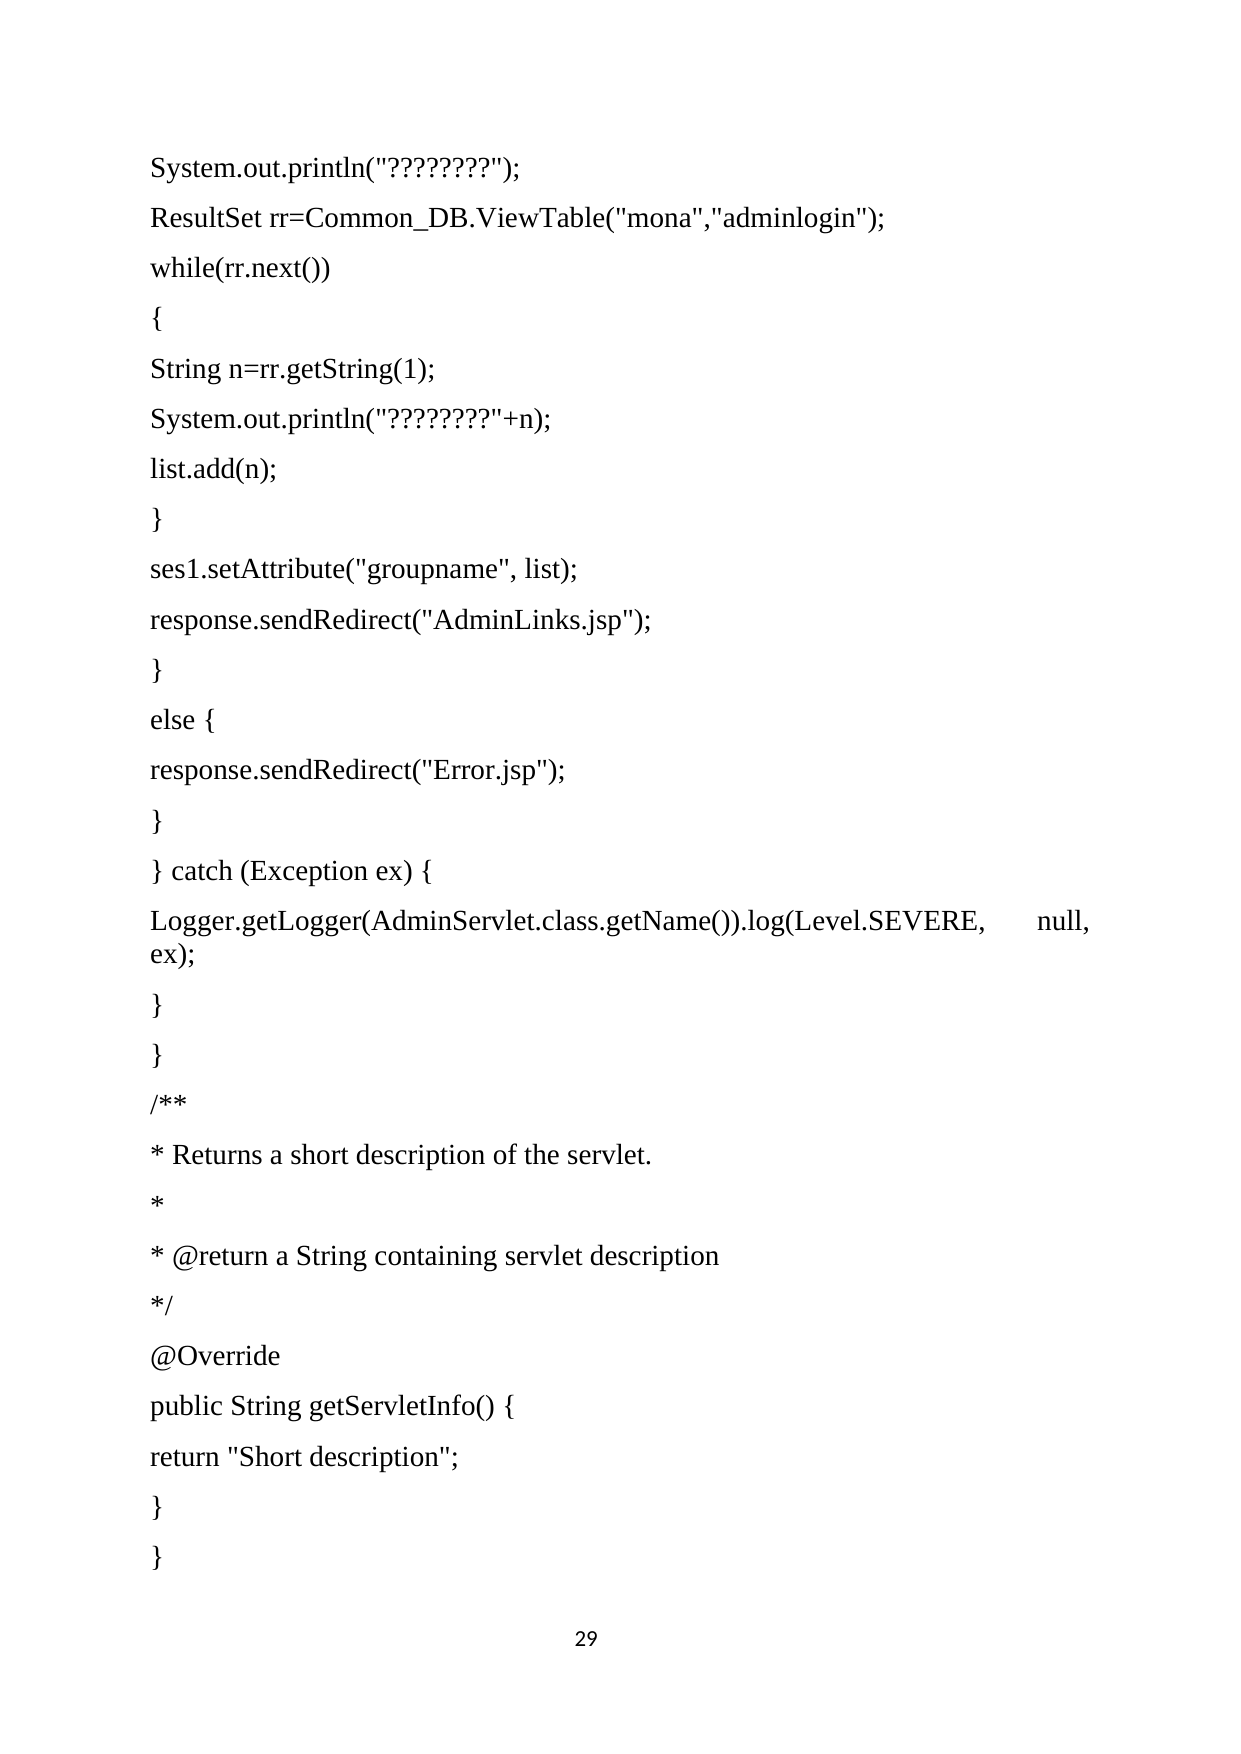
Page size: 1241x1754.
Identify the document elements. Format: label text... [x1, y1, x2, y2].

text System.out.println("????????"+n); [150, 401, 1090, 434]
text */ [150, 1288, 1090, 1322]
text * [150, 1188, 1090, 1221]
text } [150, 1037, 1090, 1071]
text } [150, 1489, 1090, 1522]
text } catch (Exception ex) { [150, 853, 1090, 886]
text * @return a String containing servlet description [150, 1238, 1090, 1271]
text response.sendRedirect("AdminLinks.jsp"); [150, 602, 1090, 635]
text public String getServletInfo() { [150, 1388, 1090, 1422]
text } [150, 501, 1090, 535]
text } [150, 1539, 1090, 1573]
text ses1.setAttribute("groupname", list); [150, 552, 1090, 585]
text /** [150, 1087, 1090, 1121]
text } [150, 652, 1090, 686]
text list.add(n); [150, 451, 1090, 485]
text System.out.println("????????"); [150, 150, 1090, 183]
text @Override [150, 1338, 1090, 1372]
text * Returns a short description of the servlet. [150, 1137, 1090, 1171]
text response.sendRedirect("Error.jsp"); [150, 752, 1090, 786]
text while(rr.next()) [150, 250, 1090, 284]
text } [150, 803, 1090, 836]
text Logger.getLogger(AdminServlet.class.getName()).log(Level.SEVERE, null, ex); [150, 903, 1090, 970]
text String n=rr.getString(1); [150, 351, 1090, 384]
text ResultSet rr=Common_DB.ViewTable("mona","adminlogin"); [150, 200, 1090, 234]
text { [150, 301, 1090, 334]
text else { [150, 702, 1090, 736]
text } [150, 987, 1090, 1020]
text return "Short description"; [150, 1439, 1090, 1472]
